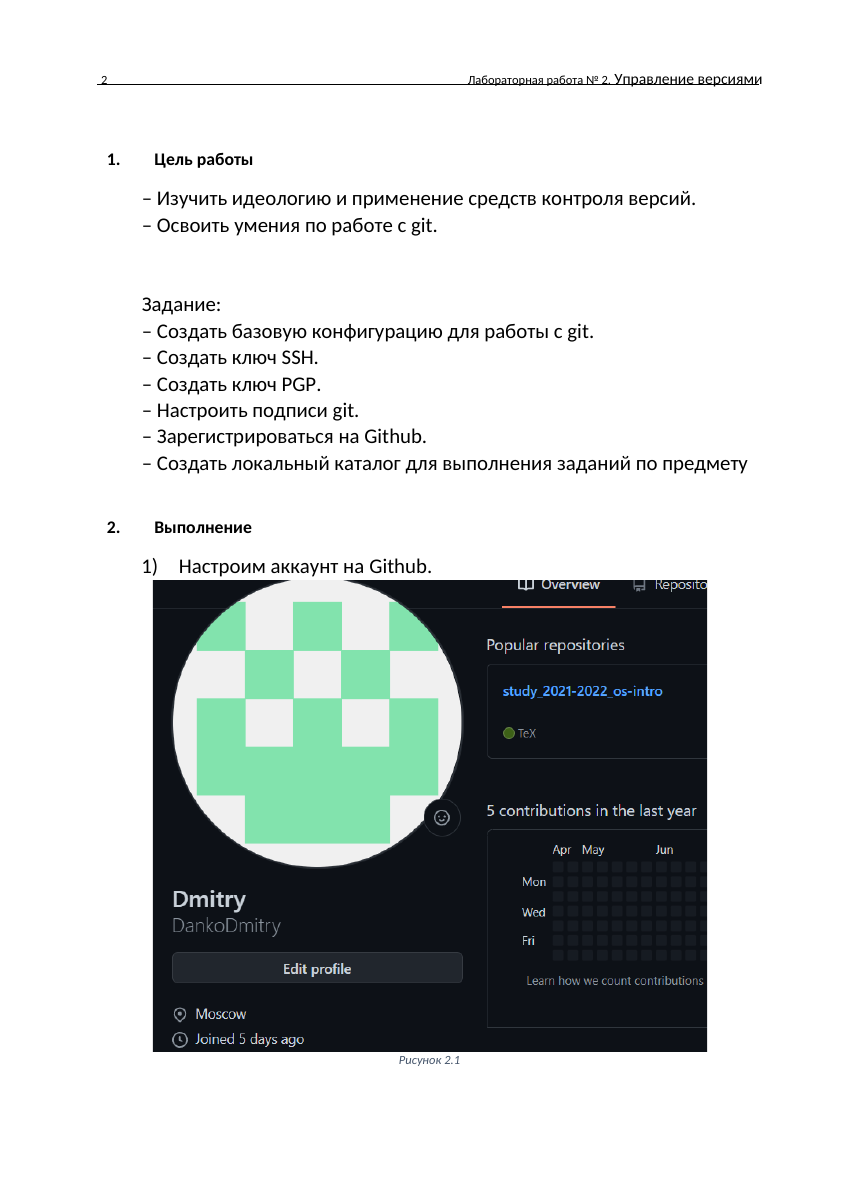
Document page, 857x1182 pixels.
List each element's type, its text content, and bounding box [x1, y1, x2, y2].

text – Создать локальный каталог для выполнения заданий по предмету [97, 450, 762, 476]
text – Зарегистрироваться на Github. [97, 424, 762, 449]
text – Освоить умения по работе с git. [97, 212, 762, 237]
text Задание: [97, 291, 762, 317]
text – Создать базовую конфигурацию для работы с git. [97, 318, 762, 343]
text – Настроить подписи git. [97, 397, 762, 423]
text – Создать ключ PGP. [97, 371, 762, 396]
subtitle Цель работы [107, 148, 762, 170]
text – Изучить идеологию и применение средств контроля версий. [97, 186, 762, 211]
picture [152, 580, 708, 1052]
text – Создать ключ SSH. [97, 344, 762, 370]
text Рисунок 2.1 [97, 1052, 762, 1067]
subtitle Выполнение [107, 516, 762, 538]
list Настроим аккаунт на Github. [141, 554, 762, 579]
